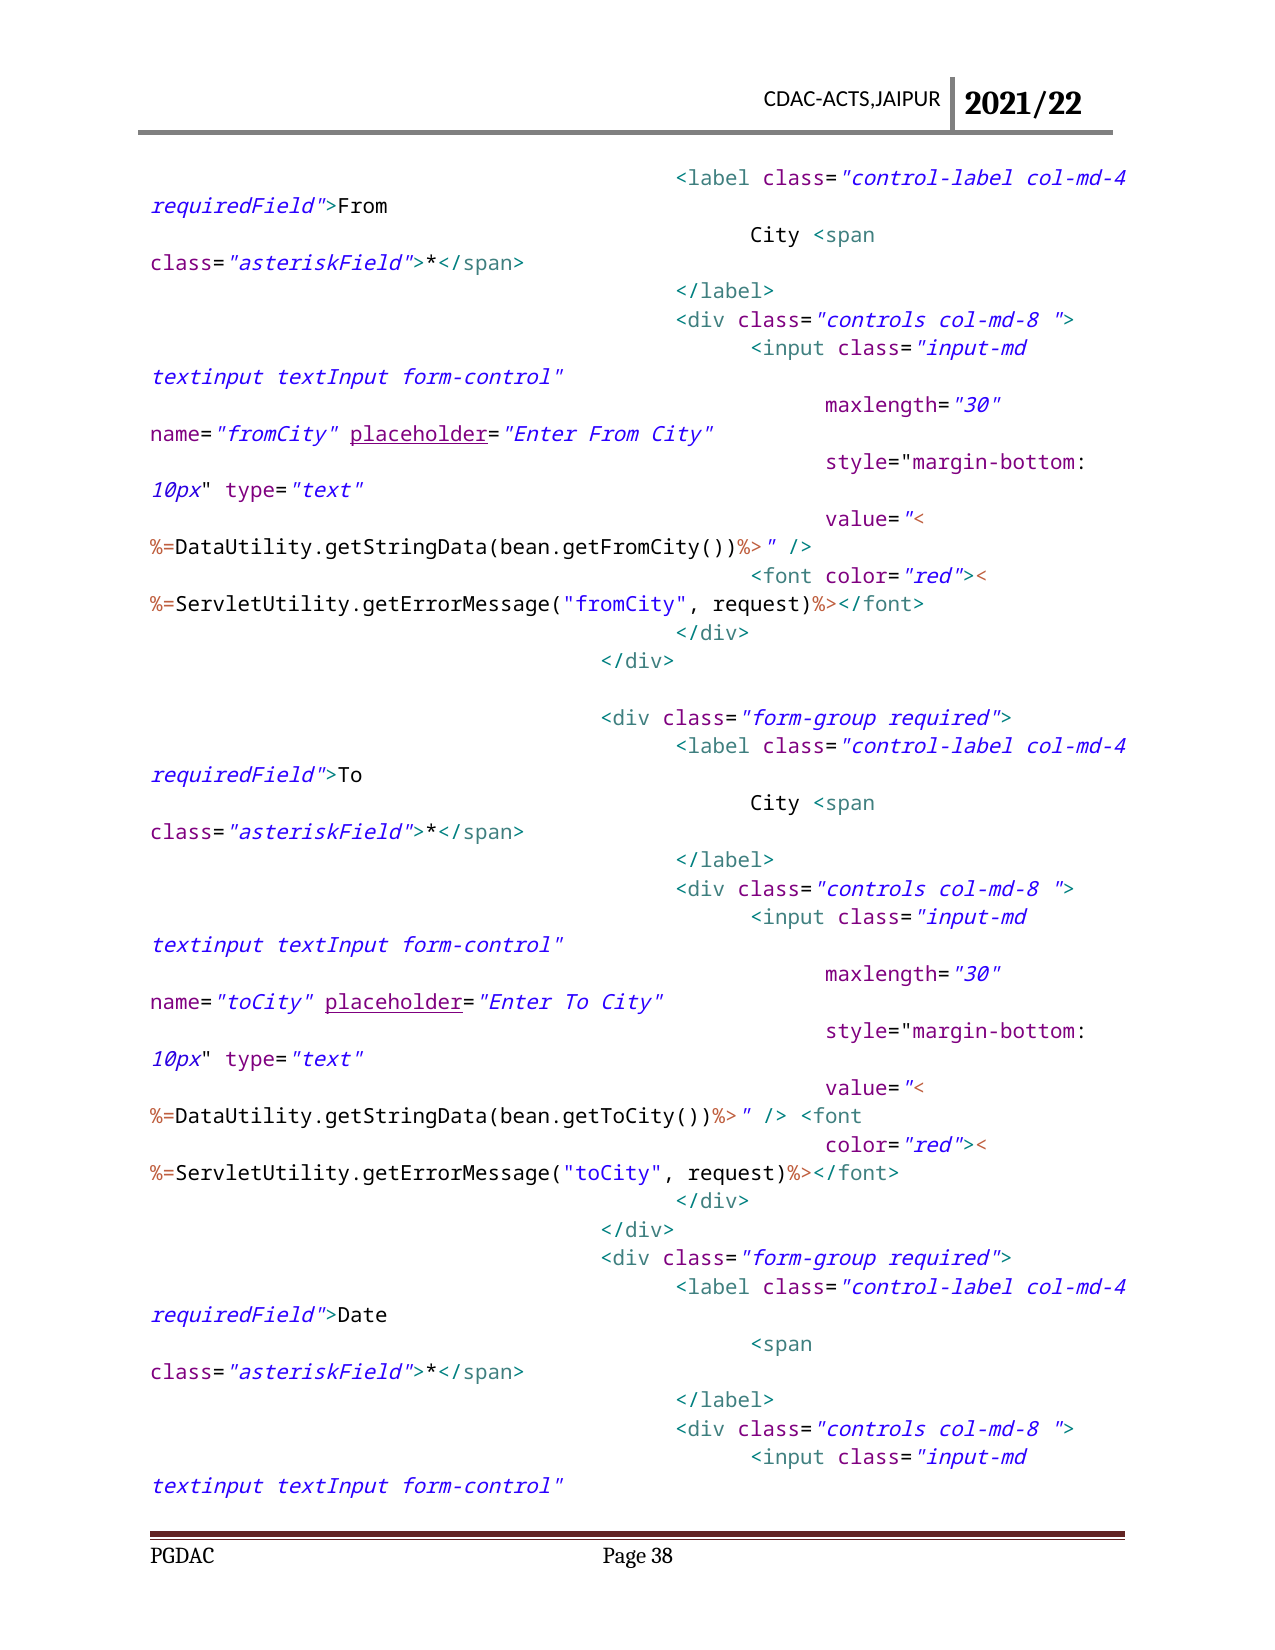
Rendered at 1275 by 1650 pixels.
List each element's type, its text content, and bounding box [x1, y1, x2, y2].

text </div> [150, 646, 1125, 675]
text <div class="controls col-md-8 "> [150, 874, 1125, 902]
text </div> [150, 1215, 1125, 1243]
text <div class="controls col-md-8 "> [150, 1414, 1125, 1442]
text color="red"><%=ServletUtility.getErrorMessage("toCity", request)%></font> [150, 1130, 1125, 1187]
text <label class="control-label col-md-4 requiredField">From [150, 163, 1125, 220]
text style="margin-bottom: 10px" type="text" [150, 447, 1125, 504]
text <span class="asteriskField">*</span> [150, 1329, 1125, 1386]
text <div class="form-group required"> [150, 1243, 1125, 1272]
text </div> [150, 618, 1125, 646]
text style="margin-bottom: 10px" type="text" [150, 1016, 1125, 1073]
text City <span class="asteriskField">*</span> [150, 788, 1125, 845]
text <div class="form-group required"> [150, 703, 1125, 732]
text <input class="input-md textinput textInput form-control" [150, 1442, 1125, 1499]
text <div class="controls col-md-8 "> [150, 305, 1125, 333]
text maxlength="30" name="fromCity" placeholder="Enter From City" [150, 390, 1125, 447]
text value="<%=DataUtility.getStringData(bean.getFromCity())%>" /> [150, 504, 1125, 561]
text <input class="input-md textinput textInput form-control" [150, 333, 1125, 390]
text <label class="control-label col-md-4 requiredField">To [150, 732, 1125, 788]
text </label> [150, 277, 1125, 305]
text <input class="input-md textinput textInput form-control" [150, 902, 1125, 959]
text <label class="control-label col-md-4 requiredField">Date [150, 1272, 1125, 1329]
text City <span class="asteriskField">*</span> [150, 220, 1125, 277]
text <font color="red"><%=ServletUtility.getErrorMessage("fromCity", request)%></font> [150, 561, 1125, 618]
text </div> [150, 1187, 1125, 1215]
text </label> [150, 1386, 1125, 1414]
text </label> [150, 845, 1125, 874]
text maxlength="30" name="toCity" placeholder="Enter To City" [150, 959, 1125, 1016]
text value="<%=DataUtility.getStringData(bean.getToCity())%>" /> <font [150, 1073, 1125, 1130]
